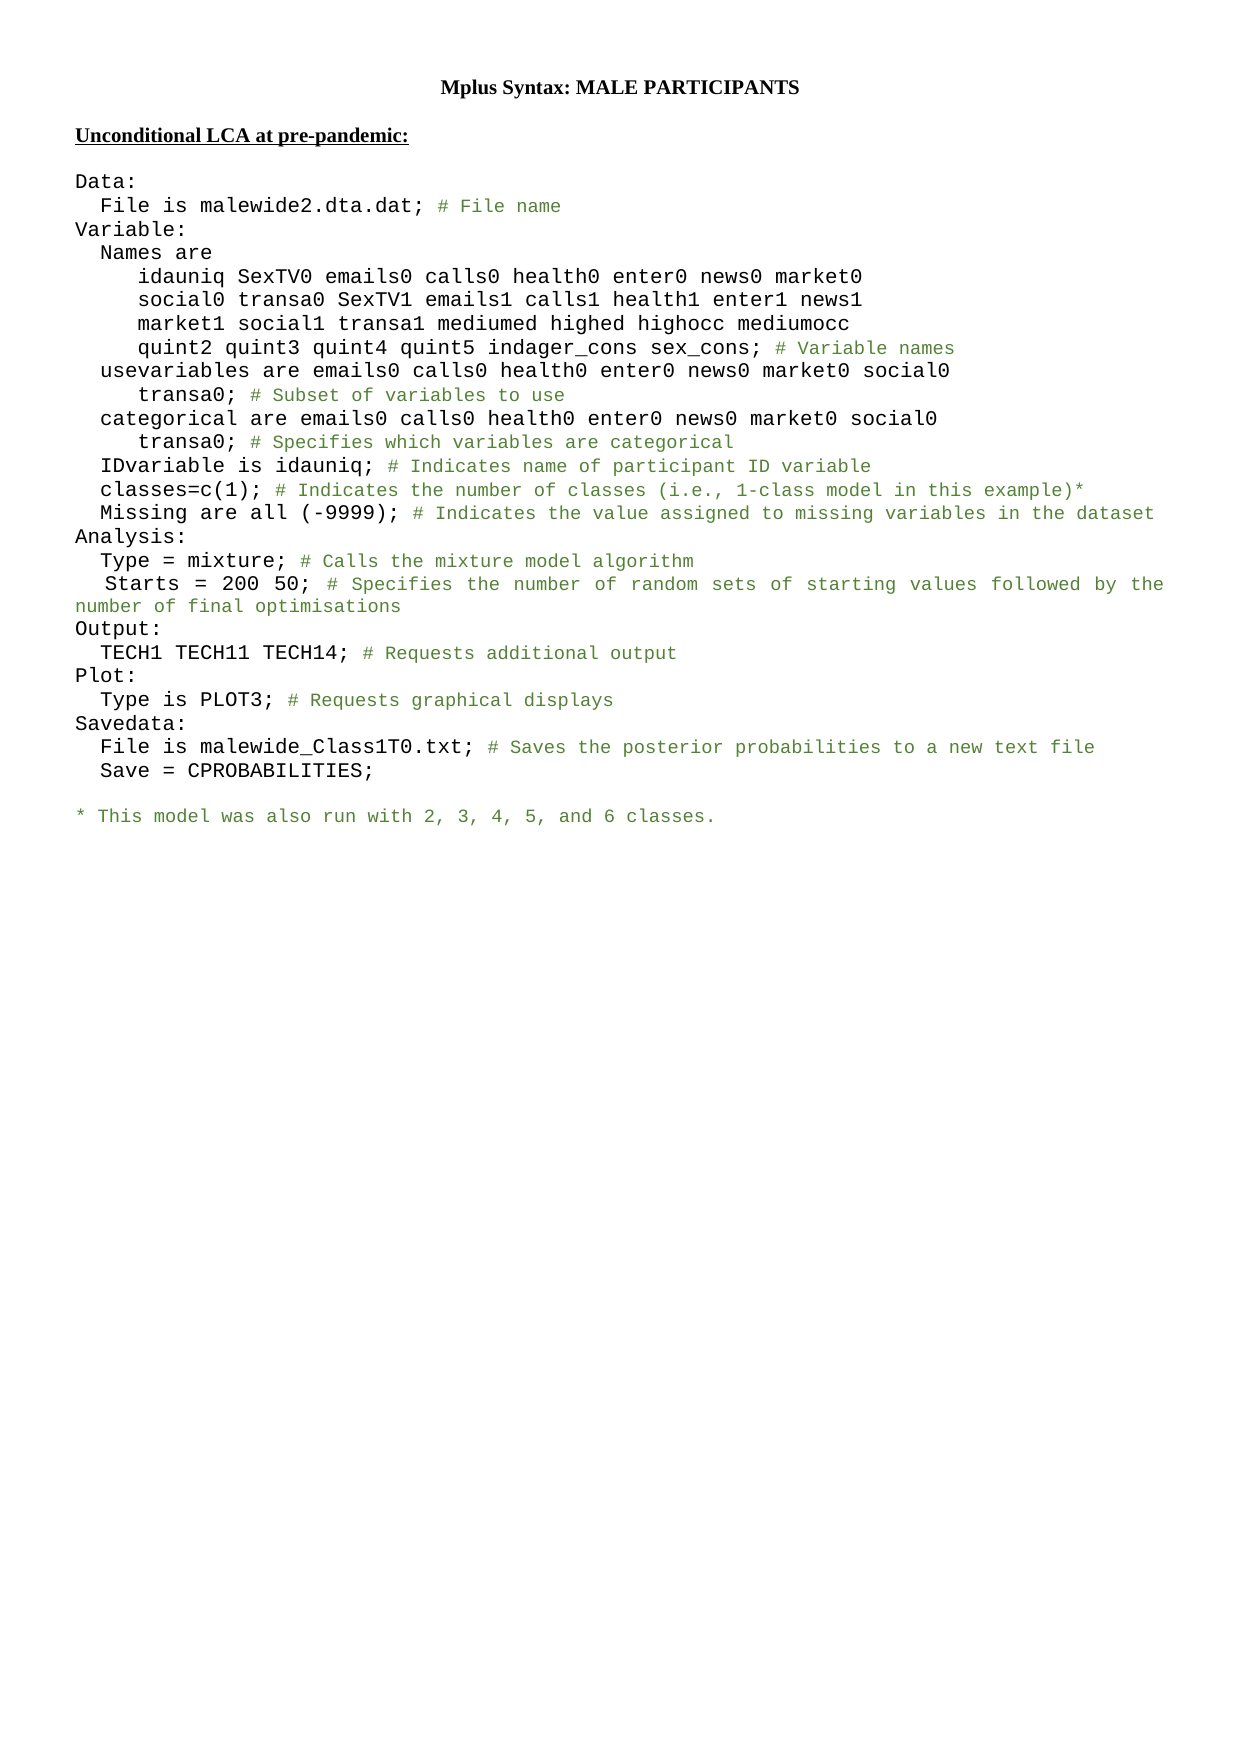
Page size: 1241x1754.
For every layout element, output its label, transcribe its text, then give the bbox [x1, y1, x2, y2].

text market1 social1 transa1 mediumed highed highocc mediumocc [75, 313, 1165, 337]
text * This model was also run with 2, 3, 4, 5, and 6 classes. [75, 807, 1165, 828]
text Missing are all (-9999); # Indicates the value assigned to missing variables in the dataset [75, 502, 1165, 526]
text Type = mixture; # Calls the mixture model algorithm [75, 549, 1165, 573]
text quint2 quint3 quint4 quint5 indager_cons sex_cons; # Variable names [75, 337, 1165, 360]
text Save = CPROBABILITIES; [75, 760, 1165, 784]
text TECH1 TECH11 TECH14; # Requests additional output [75, 642, 1165, 665]
text transa0; # Specifies which variables are categorical [75, 431, 1165, 455]
text social0 transa0 SexTV1 emails1 calls1 health1 enter1 news1 [75, 289, 1165, 313]
text Type is PLOT3; # Requests graphical displays [75, 689, 1165, 713]
text usevariables are emails0 calls0 health0 enter0 news0 market0 social0 [75, 360, 1165, 384]
text File is malewide2.dta.dat; # File name [75, 195, 1165, 218]
text Names are [75, 242, 1165, 266]
text transa0; # Subset of variables to use [75, 384, 1165, 408]
text Output: [75, 618, 1165, 642]
text Analysis: [75, 526, 1165, 549]
text Variable: [75, 218, 1165, 242]
text Unconditional LCA at pre-pandemic: [75, 123, 1165, 147]
text Savedata: [75, 713, 1165, 736]
text IDvariable is idauniq; # Indicates name of participant ID variable [75, 455, 1165, 479]
text Mplus Syntax: MALE PARTICIPANTS [75, 75, 1165, 99]
text Plot: [75, 665, 1165, 689]
text Starts = 200 50; # Specifies the number of random sets of starting values followed by the number of final optimisations [75, 573, 1165, 618]
text File is malewide_Class1T0.txt; # Saves the posterior probabilities to a new text file [75, 736, 1165, 760]
text categorical are emails0 calls0 health0 enter0 news0 market0 social0 [75, 408, 1165, 431]
text idauniq SexTV0 emails0 calls0 health0 enter0 news0 market0 [75, 266, 1165, 289]
text Data: [75, 171, 1165, 195]
text classes=c(1); # Indicates the number of classes (i.e., 1-class model in this example)* [75, 479, 1165, 502]
